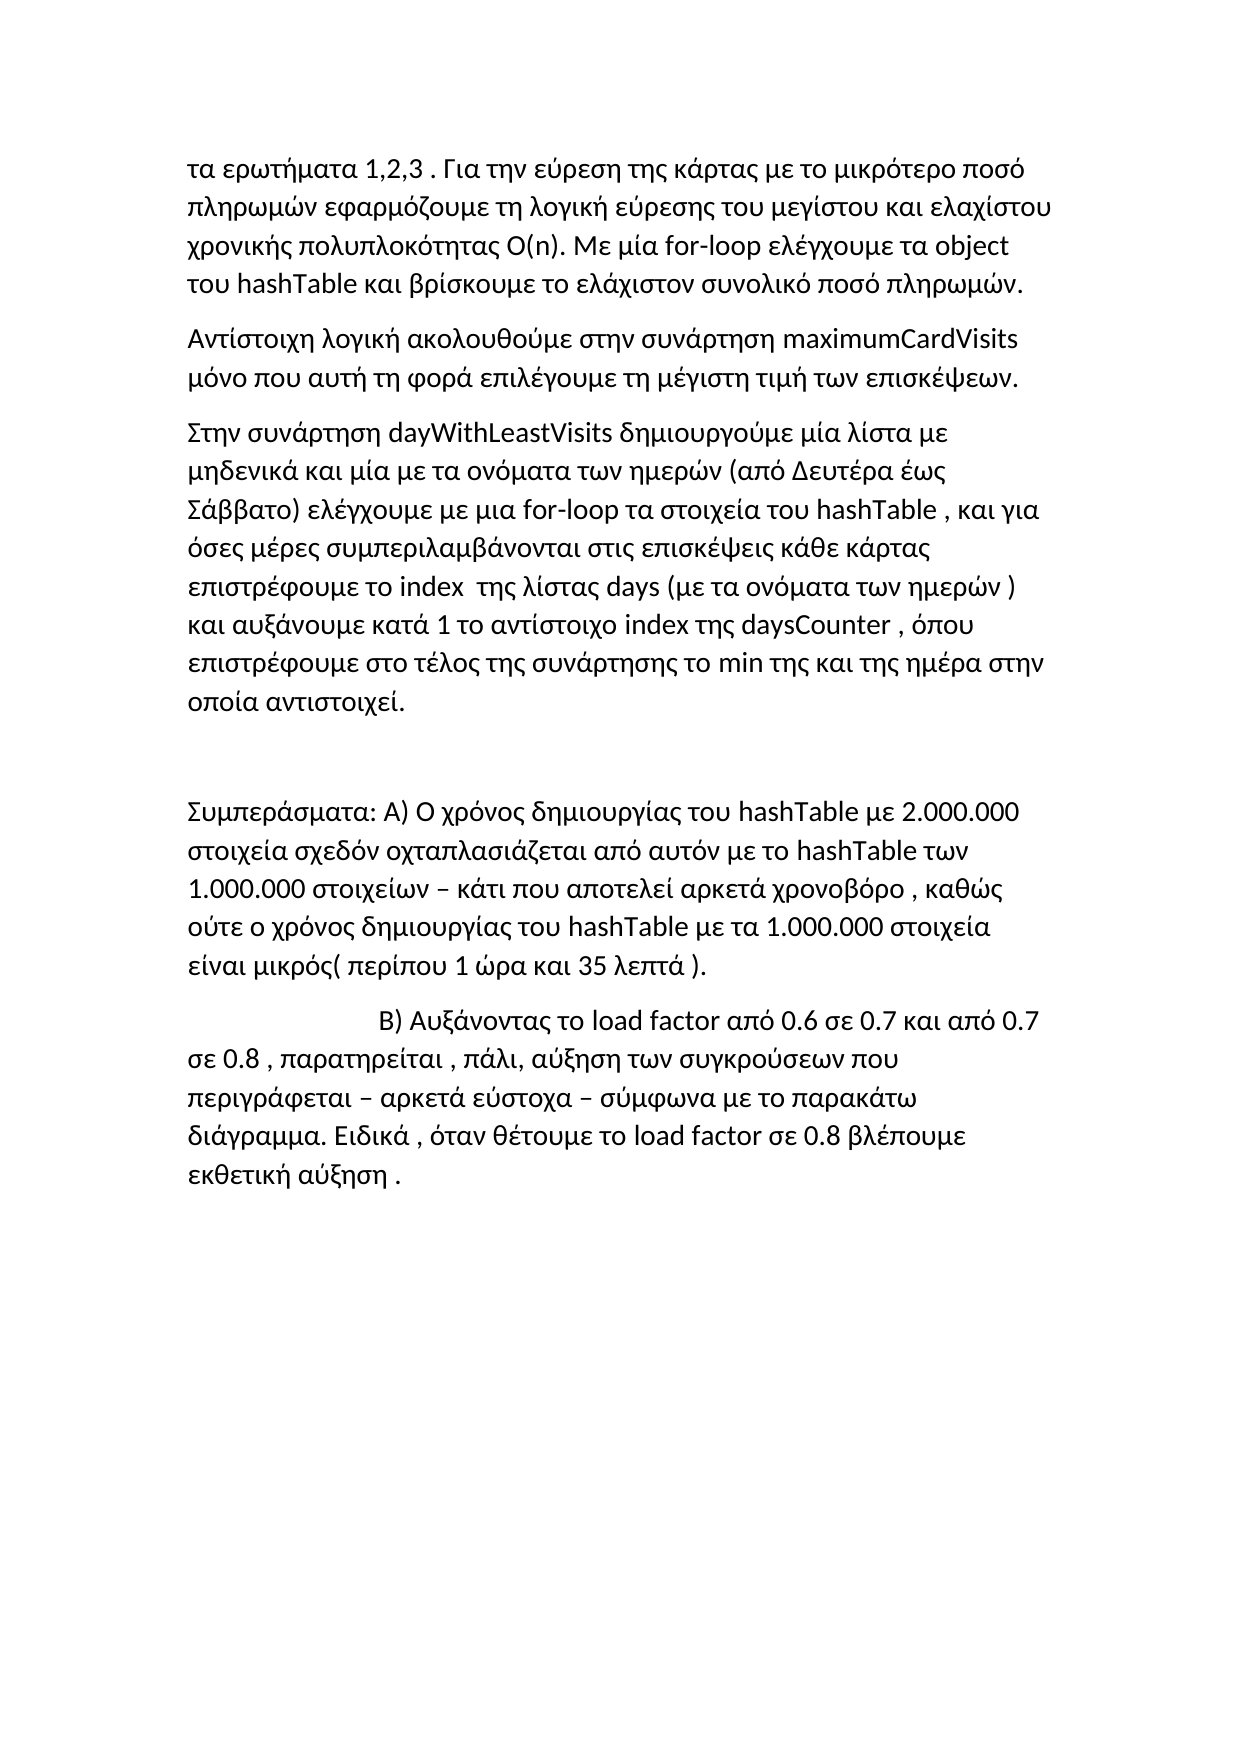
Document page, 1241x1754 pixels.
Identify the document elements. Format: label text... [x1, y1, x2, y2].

text Συμπεράσματα: Α) Ο χρόνος δημιουργίας του hashTable με 2.000.000 στοιχεία σχεδόν οχταπλασιάζεται από αυτόν με το hashTable των 1.000.000 στοιχείων – κάτι που αποτελεί αρκετά χρονοβόρο , καθώς ούτε ο χρόνος δημιουργίας του hashTable με τα 1.000.000 στοιχεία είναι μικρός( περίπου 1 ώρα και 35 λεπτά ). [187, 793, 1053, 983]
text Αντίστοιχη λογική ακολουθούμε στην συνάρτηση maximumCardVisits μόνο που αυτή τη φορά επιλέγουμε τη μέγιστη τιμή των επισκέψεων. [187, 320, 1053, 394]
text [187, 150, 1053, 301]
text Β) Αυξάνοντας το load factor από 0.6 σε 0.7 και από 0.7 σε 0.8 , παρατηρείται , πάλι, αύξηση των συγκρούσεων που περιγράφεται – αρκετά εύστοχα – σύμφωνα με το παρακάτω διάγραμμα. Ειδικά , όταν θέτουμε το load factor σε 0.8 βλέπουμε εκθετική αύξηση . [187, 1002, 1053, 1191]
text Στην συνάρτηση dayWithLeastVisits δημιουργούμε μία λίστα με μηδενικά και μία με τα ονόματα των ημερών (από Δευτέρα έως Σάββατο) ελέγχουμε με μια for-loop τα στοιχεία του hashTable , και για όσες μέρες συμπεριλαμβάνονται στις επισκέψεις κάθε κάρτας επιστρέφουμε το index της λίστας days (με τα ονόματα των ημερών ) και αυξάνουμε κατά 1 το αντίστοιχο index της daysCounter , όπου επιστρέφουμε στο τέλος της συνάρτησης το min της και της ημέρα στην οποία αντιστοιχεί. [187, 414, 1053, 719]
